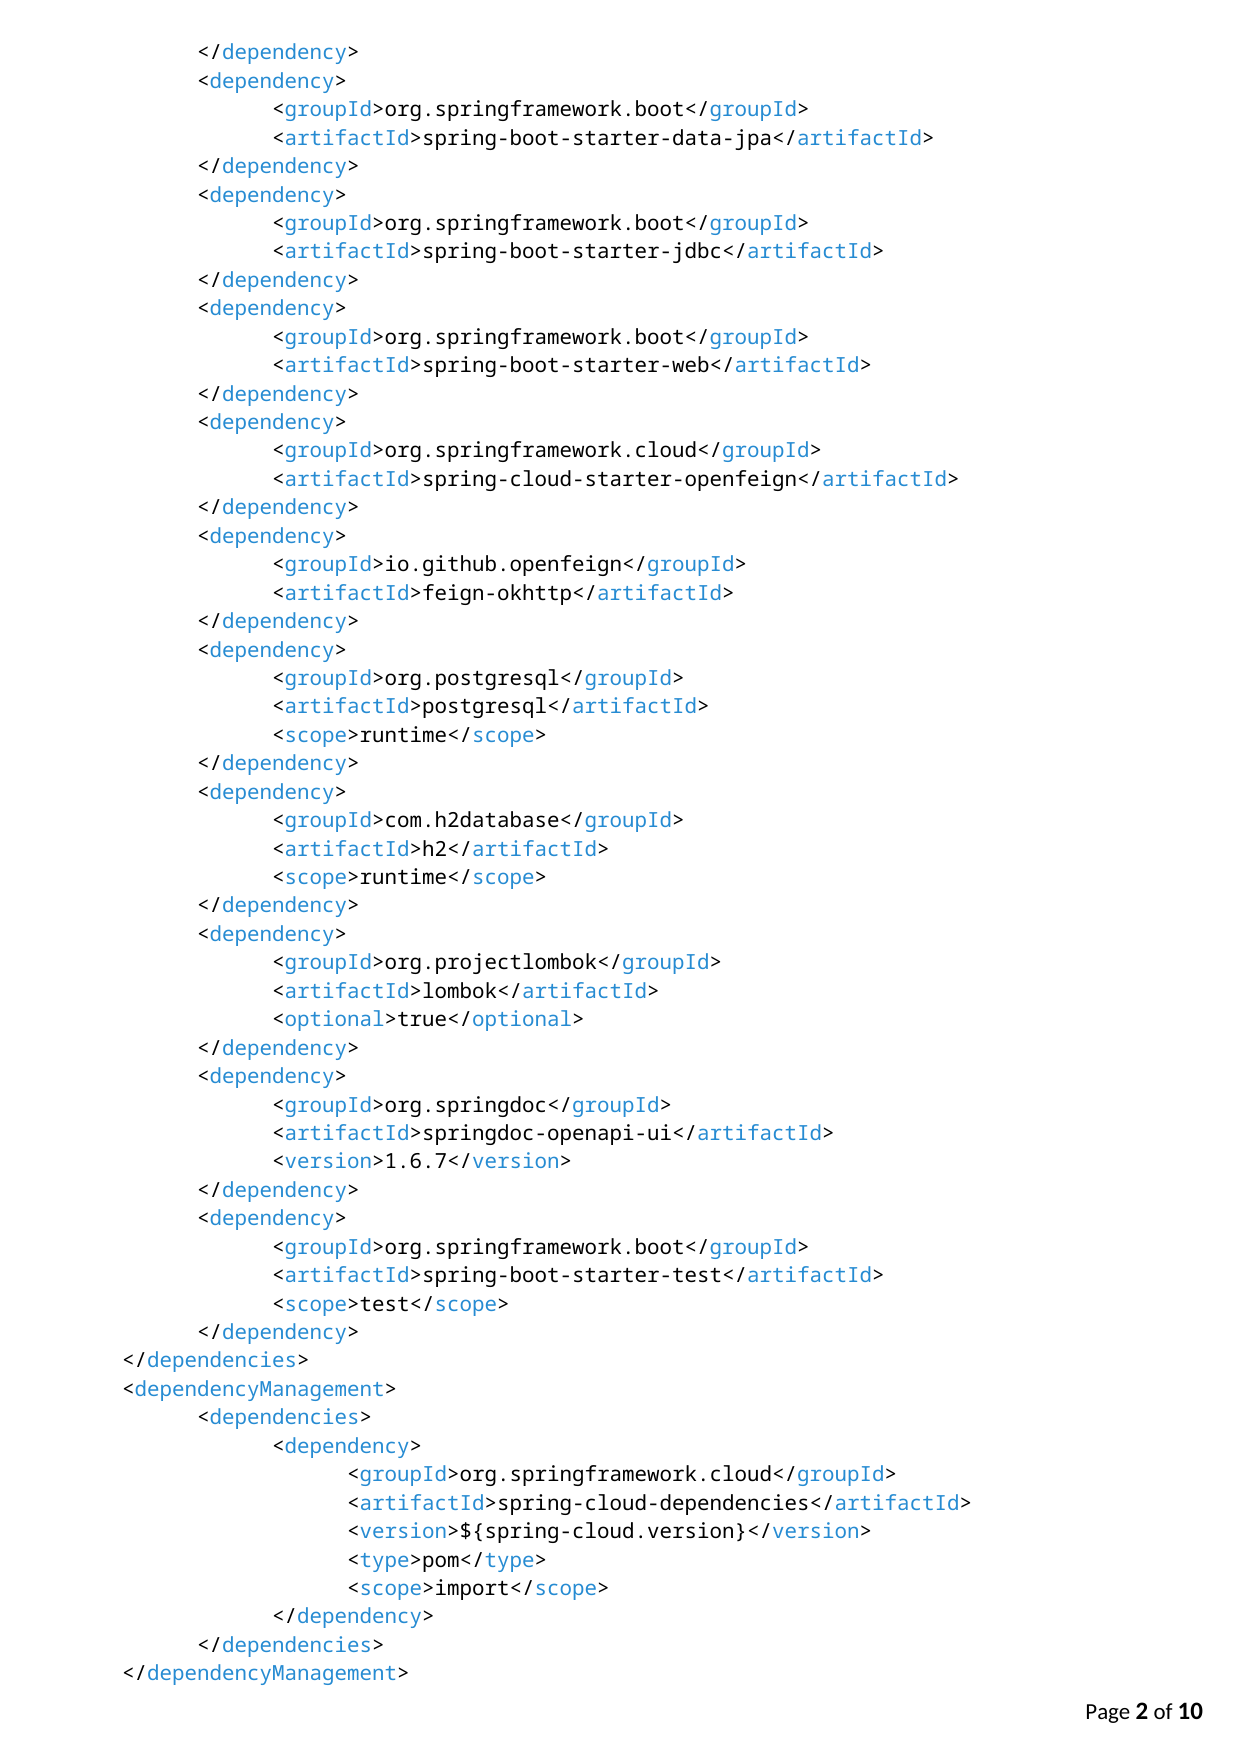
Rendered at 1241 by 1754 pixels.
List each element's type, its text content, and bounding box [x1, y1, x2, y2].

text <scope>import</scope> [47, 1573, 1203, 1602]
text <artifactId>spring-cloud-dependencies</artifactId> [47, 1488, 1203, 1516]
text <version>1.6.7</version> [47, 1147, 1203, 1175]
text </dependency> [47, 492, 1203, 521]
text <groupId>org.springframework.boot</groupId> [47, 1232, 1203, 1260]
text <groupId>org.projectlombok</groupId> [47, 947, 1203, 976]
text </dependency> [47, 1175, 1203, 1203]
text <artifactId>postgresql</artifactId> [47, 692, 1203, 720]
text <groupId>io.github.openfeign</groupId> [47, 549, 1203, 578]
text <dependency> [47, 521, 1203, 549]
text <artifactId>springdoc-openapi-ui</artifactId> [47, 1118, 1203, 1147]
text <dependency> [47, 293, 1203, 322]
text </dependency> [47, 1033, 1203, 1061]
text <dependency> [47, 1203, 1203, 1232]
text <artifactId>spring-boot-starter-data-jpa</artifactId> [47, 123, 1203, 151]
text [47, 208, 1203, 237]
text <type>pom</type> [47, 1545, 1203, 1573]
text <dependencies> [47, 1402, 1203, 1431]
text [47, 94, 1203, 123]
text </dependency> [47, 265, 1203, 293]
text <dependency> [47, 635, 1203, 663]
text </dependency> [47, 606, 1203, 635]
text <artifactId>spring-boot-starter-jdbc</artifactId> [47, 237, 1203, 265]
text </dependency> [47, 1317, 1203, 1346]
text <artifactId>spring-cloud-starter-openfeign</artifactId> [47, 464, 1203, 492]
text <optional>true</optional> [47, 1004, 1203, 1033]
text </dependencyManagement> [47, 1658, 1203, 1687]
text <groupId>org.springframework.cloud</groupId> [47, 436, 1203, 464]
text <dependency> [47, 777, 1203, 805]
text <groupId>org.springdoc</groupId> [47, 1090, 1203, 1118]
text </dependency> [47, 748, 1203, 777]
text <dependency> [47, 1061, 1203, 1090]
text <artifactId>lombok</artifactId> [47, 976, 1203, 1004]
text <artifactId>feign-okhttp</artifactId> [47, 578, 1203, 606]
text <groupId>org.springframework.cloud</groupId> [47, 1459, 1203, 1488]
text <groupId>org.springframework.boot</groupId> [47, 322, 1203, 350]
text </dependency> [47, 1602, 1203, 1630]
text <dependencyManagement> [47, 1374, 1203, 1402]
text <artifactId>h2</artifactId> [47, 834, 1203, 862]
text <groupId>com.h2database</groupId> [47, 805, 1203, 834]
text <dependency> [47, 919, 1203, 947]
text </dependencies> [47, 1630, 1203, 1658]
text </dependency> [47, 37, 1203, 66]
text <dependency> [47, 407, 1203, 436]
text <dependency> [47, 66, 1203, 94]
text <dependency> [47, 1431, 1203, 1459]
text <groupId>org.postgresql</groupId> [47, 663, 1203, 692]
text <version>${spring-cloud.version}</version> [47, 1516, 1203, 1545]
text </dependency> [47, 379, 1203, 407]
text <dependency> [47, 180, 1203, 208]
text </dependency> [47, 891, 1203, 919]
text </dependencies> [47, 1346, 1203, 1374]
text <artifactId>spring-boot-starter-web</artifactId> [47, 350, 1203, 379]
text <scope>runtime</scope> [47, 720, 1203, 748]
text </dependency> [47, 151, 1203, 180]
text <artifactId>spring-boot-starter-test</artifactId> [47, 1260, 1203, 1289]
text <scope>runtime</scope> [47, 862, 1203, 891]
text <scope>test</scope> [47, 1289, 1203, 1317]
